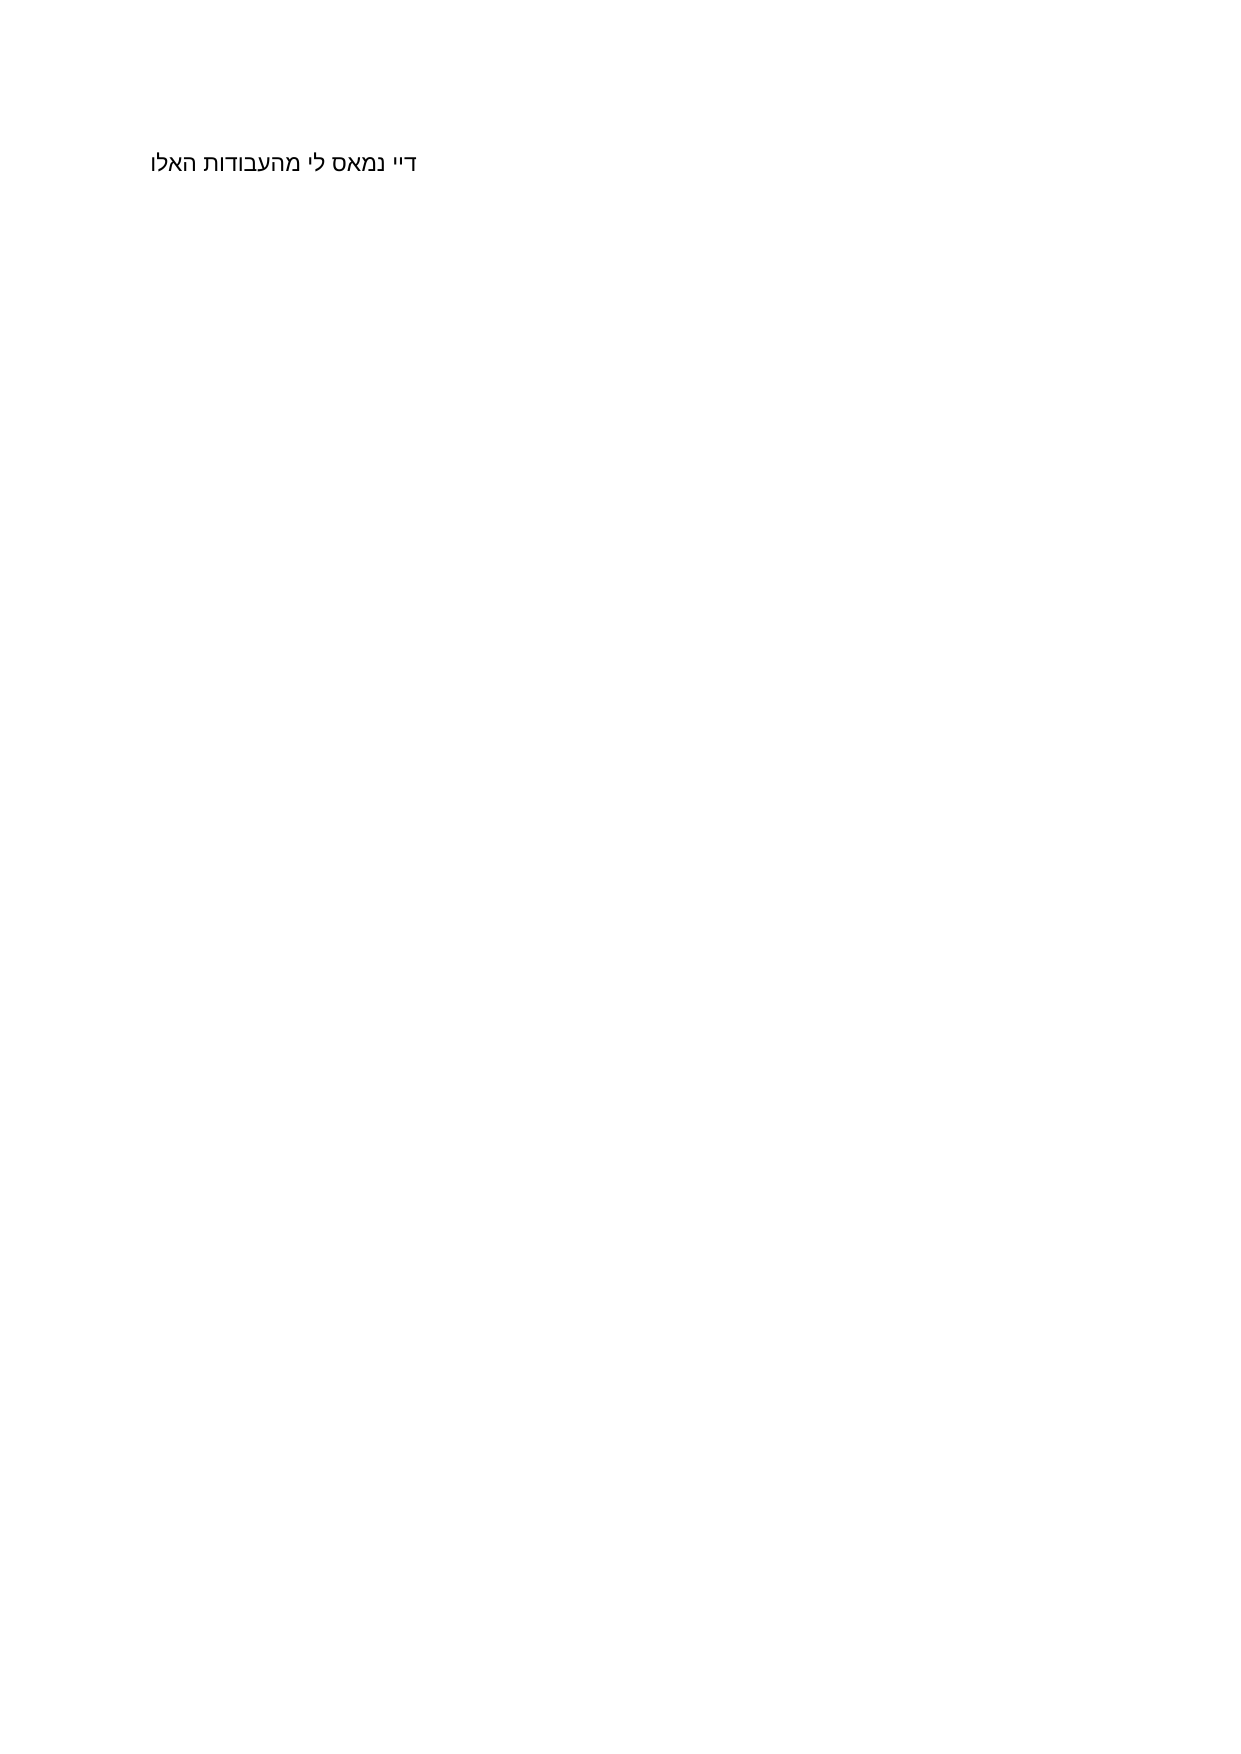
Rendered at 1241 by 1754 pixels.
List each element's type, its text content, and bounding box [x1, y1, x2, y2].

text דיי נמאס לי מהעבודות האלו [150, 150, 1090, 176]
